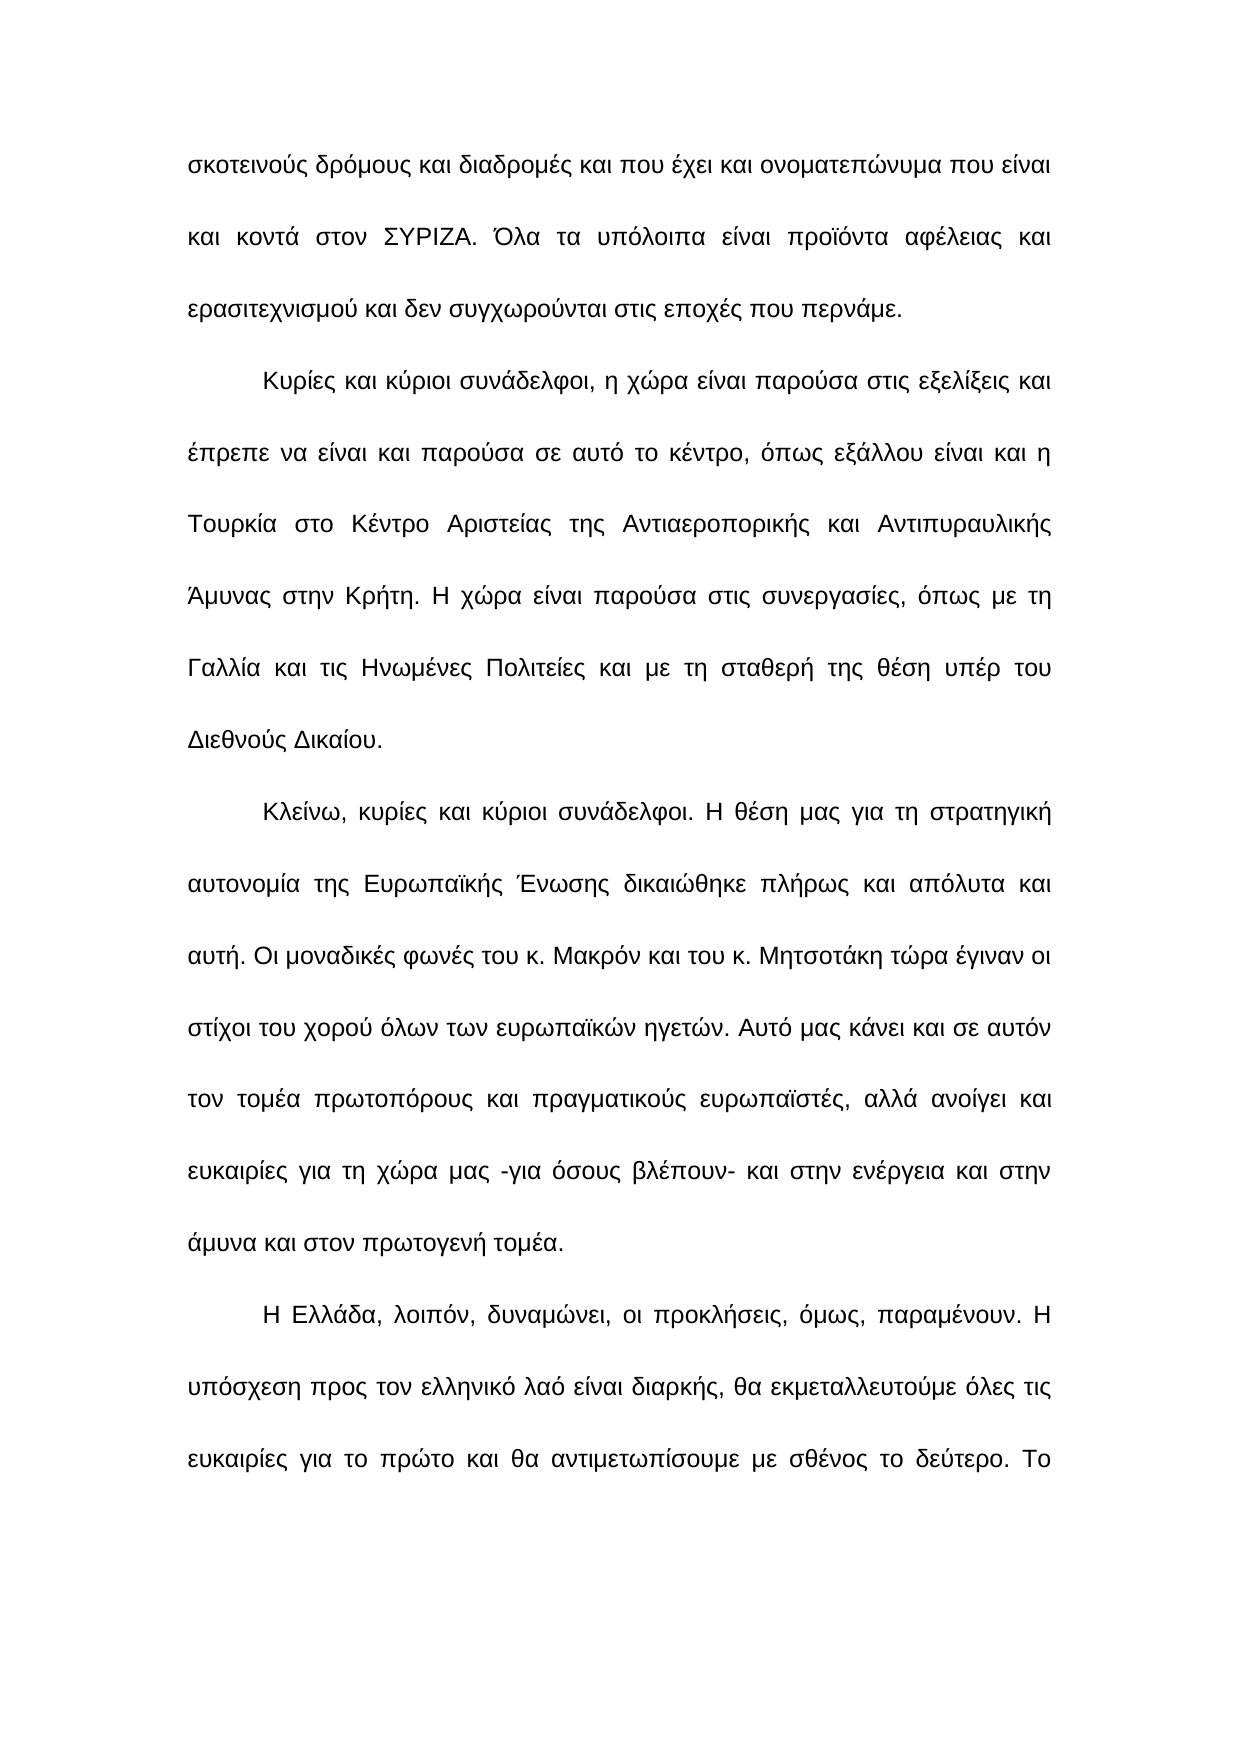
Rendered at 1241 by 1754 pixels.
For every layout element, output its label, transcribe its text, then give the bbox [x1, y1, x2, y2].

text Κυρίες και κύριοι συνάδελφοι, η χώρα είναι παρούσα στις εξελίξεις και έπρεπε να είναι και παρούσα σε αυτό το κέντρο, όπως εξάλλου είναι και η Τουρκία στο Κέντρο Αριστείας της Αντιαεροπορικής και Αντιπυραυλικής Άμυνας στην Κρήτη. Η χώρα είναι παρούσα στις συνεργασίες, όπως με τη Γαλλία και τις Ηνωμένες Πολιτείες και με τη σταθερή της θέση υπέρ του Διεθνούς Δικαίου. [187, 366, 1053, 754]
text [187, 1300, 1053, 1472]
text Κλείνω, κυρίες και κύριοι συνάδελφοι. Η θέση μας για τη στρατηγική αυτονομία της Ευρωπαϊκής Ένωσης δικαιώθηκε πλήρως και απόλυτα και αυτή. Οι μοναδικές φωνές του κ. Μακρόν και του κ. Μητσοτάκη τώρα έγιναν οι στίχοι του χορού όλων των ευρωπαϊκών ηγετών. Αυτό μας κάνει και σε αυτόν τον τομέα πρωτοπόρους και πραγματικούς ευρωπαϊστές, αλλά ανοίγει και ευκαιρίες για τη χώρα μας -για όσους βλέπουν- και στην ενέργεια και στην άμυνα και στον πρωτογενή τομέα. [187, 797, 1053, 1257]
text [187, 150, 1053, 322]
